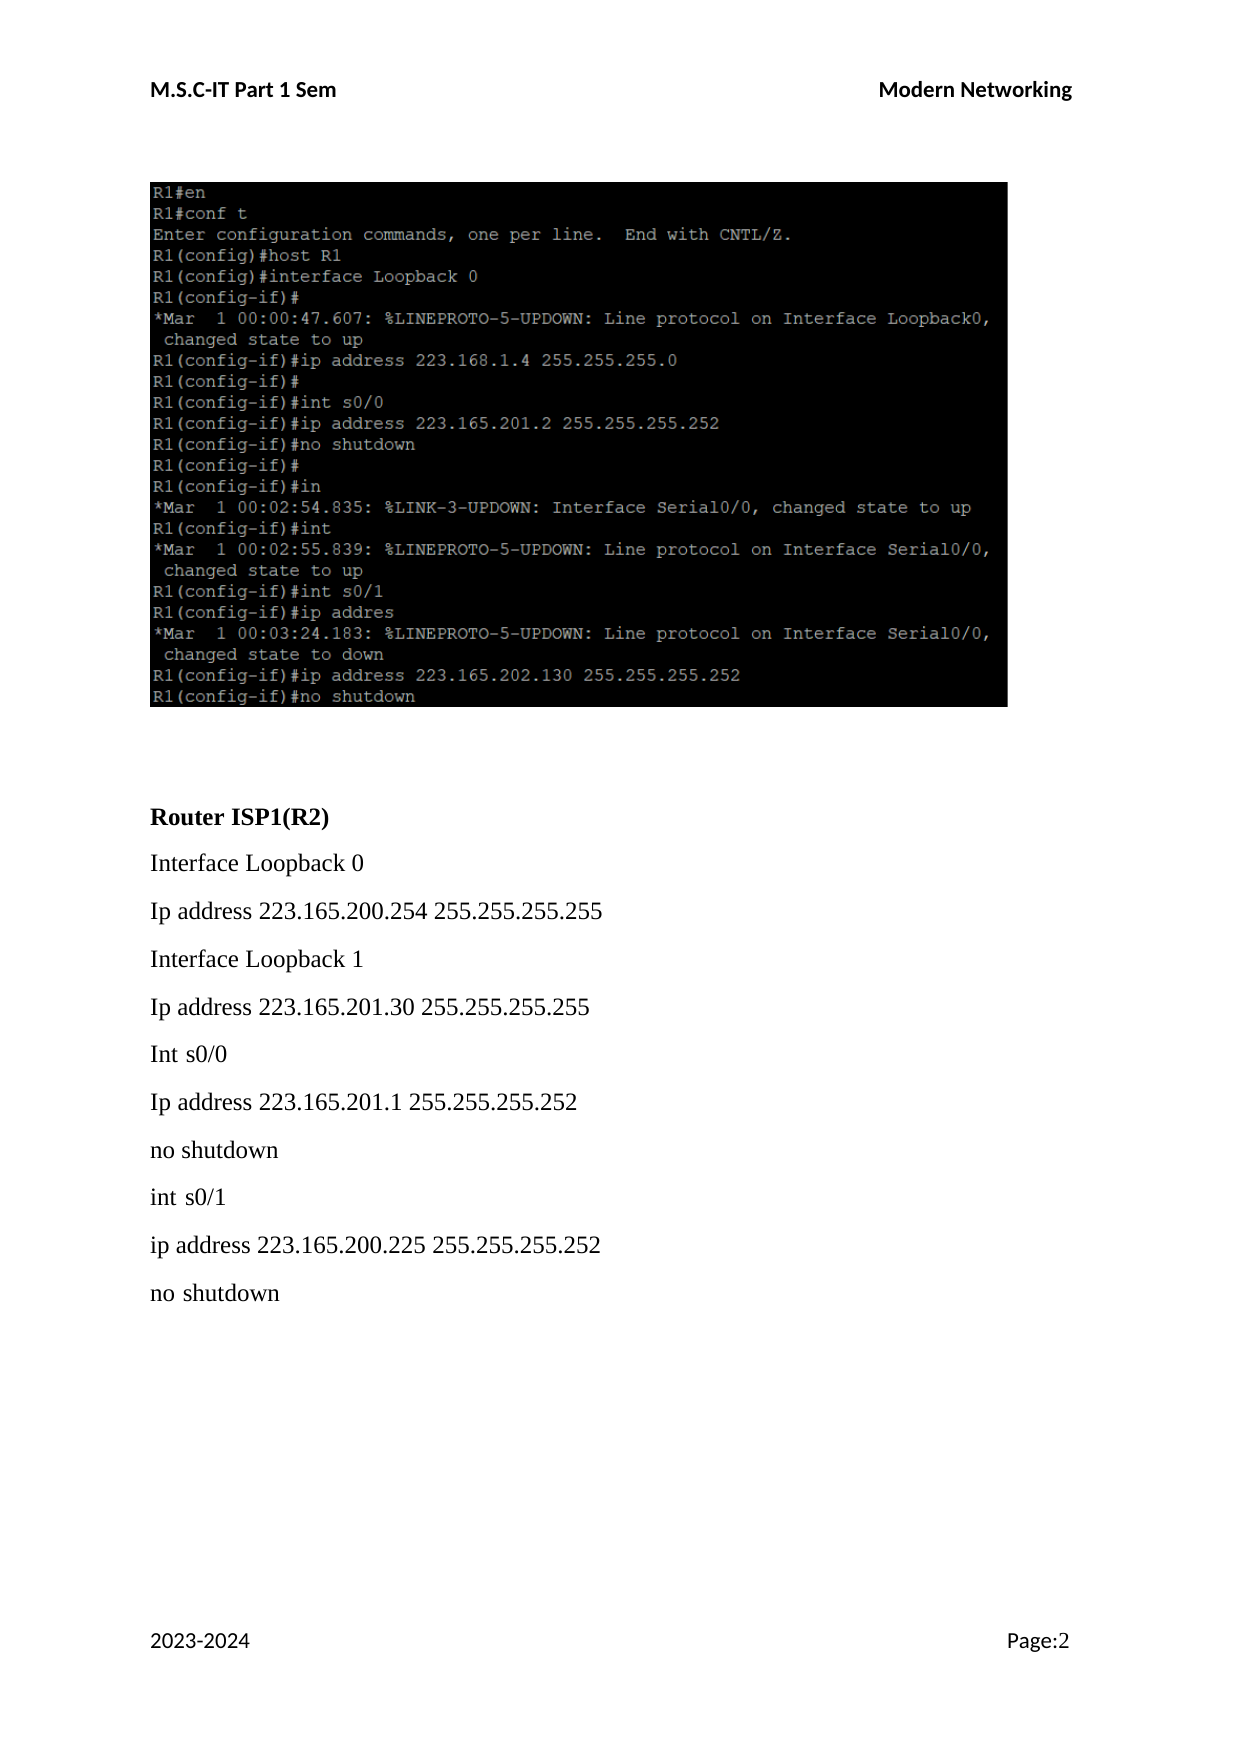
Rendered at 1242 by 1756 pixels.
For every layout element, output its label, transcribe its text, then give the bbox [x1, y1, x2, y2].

text Interface Loopback 0 [150, 848, 1148, 877]
text ip address 223.165.200.225 255.255.255.252 [150, 1230, 1148, 1259]
text Ip address 223.165.201.1 255.255.255.252 [150, 1087, 1148, 1115]
text no shutdown int s0/1 [150, 1135, 281, 1211]
picture [150, 182, 1008, 707]
text Ip address 223.165.201.30 255.255.255.255 [150, 992, 1148, 1020]
text no shutdown [150, 1278, 1148, 1306]
text Int s0/0 [150, 1039, 1148, 1068]
text Interface Loopback 1 [150, 944, 1148, 972]
subtitle Router ISP1(R2) [150, 802, 1148, 830]
text Ip address 223.165.200.254 255.255.255.255 [150, 896, 1148, 925]
